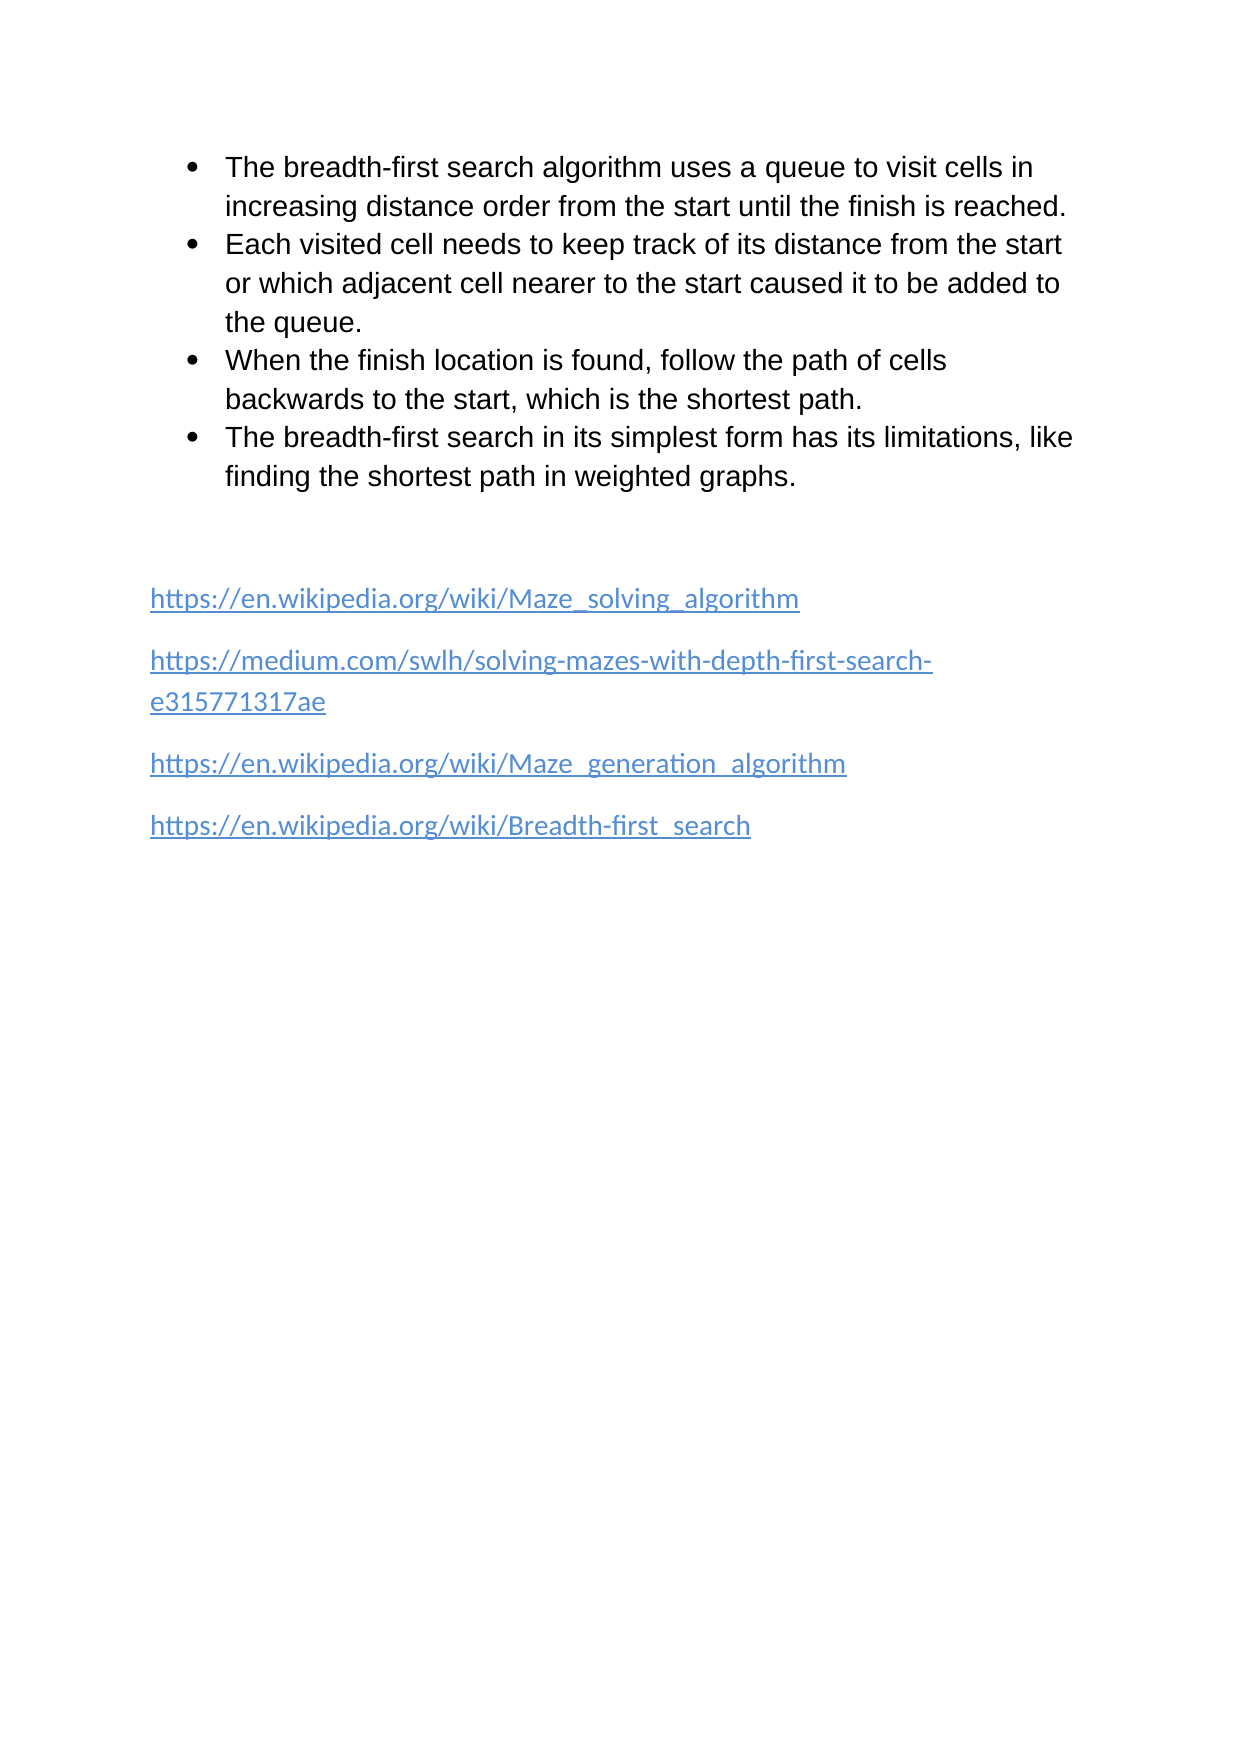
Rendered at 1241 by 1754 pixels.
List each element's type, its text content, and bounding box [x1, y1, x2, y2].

list The breadth-first search in its simplest form has its limitations, like finding the shortest path in weighted graphs. [187, 420, 1090, 493]
text https://en.wikipedia.org/wiki/Maze_solving_algorithm [150, 580, 1090, 616]
text https://medium.com/swlh/solving-mazes-with-depth-first-search-e315771317ae [150, 642, 1090, 719]
list The breadth-first search algorithm uses a queue to visit cells in increasing distance order from the start until the finish is reached. [187, 150, 1090, 222]
list Each visited cell needs to keep track of its distance from the start or which adjacent cell nearer to the start caused it to be added to the queue. [187, 227, 1090, 338]
text https://en.wikipedia.org/wiki/Breadth-first_search [150, 807, 1090, 842]
text https://en.wikipedia.org/wiki/Maze_generation_algorithm [150, 745, 1090, 780]
list When the finish location is found, follow the path of cells backwards to the start, which is the shortest path. [187, 343, 1090, 415]
